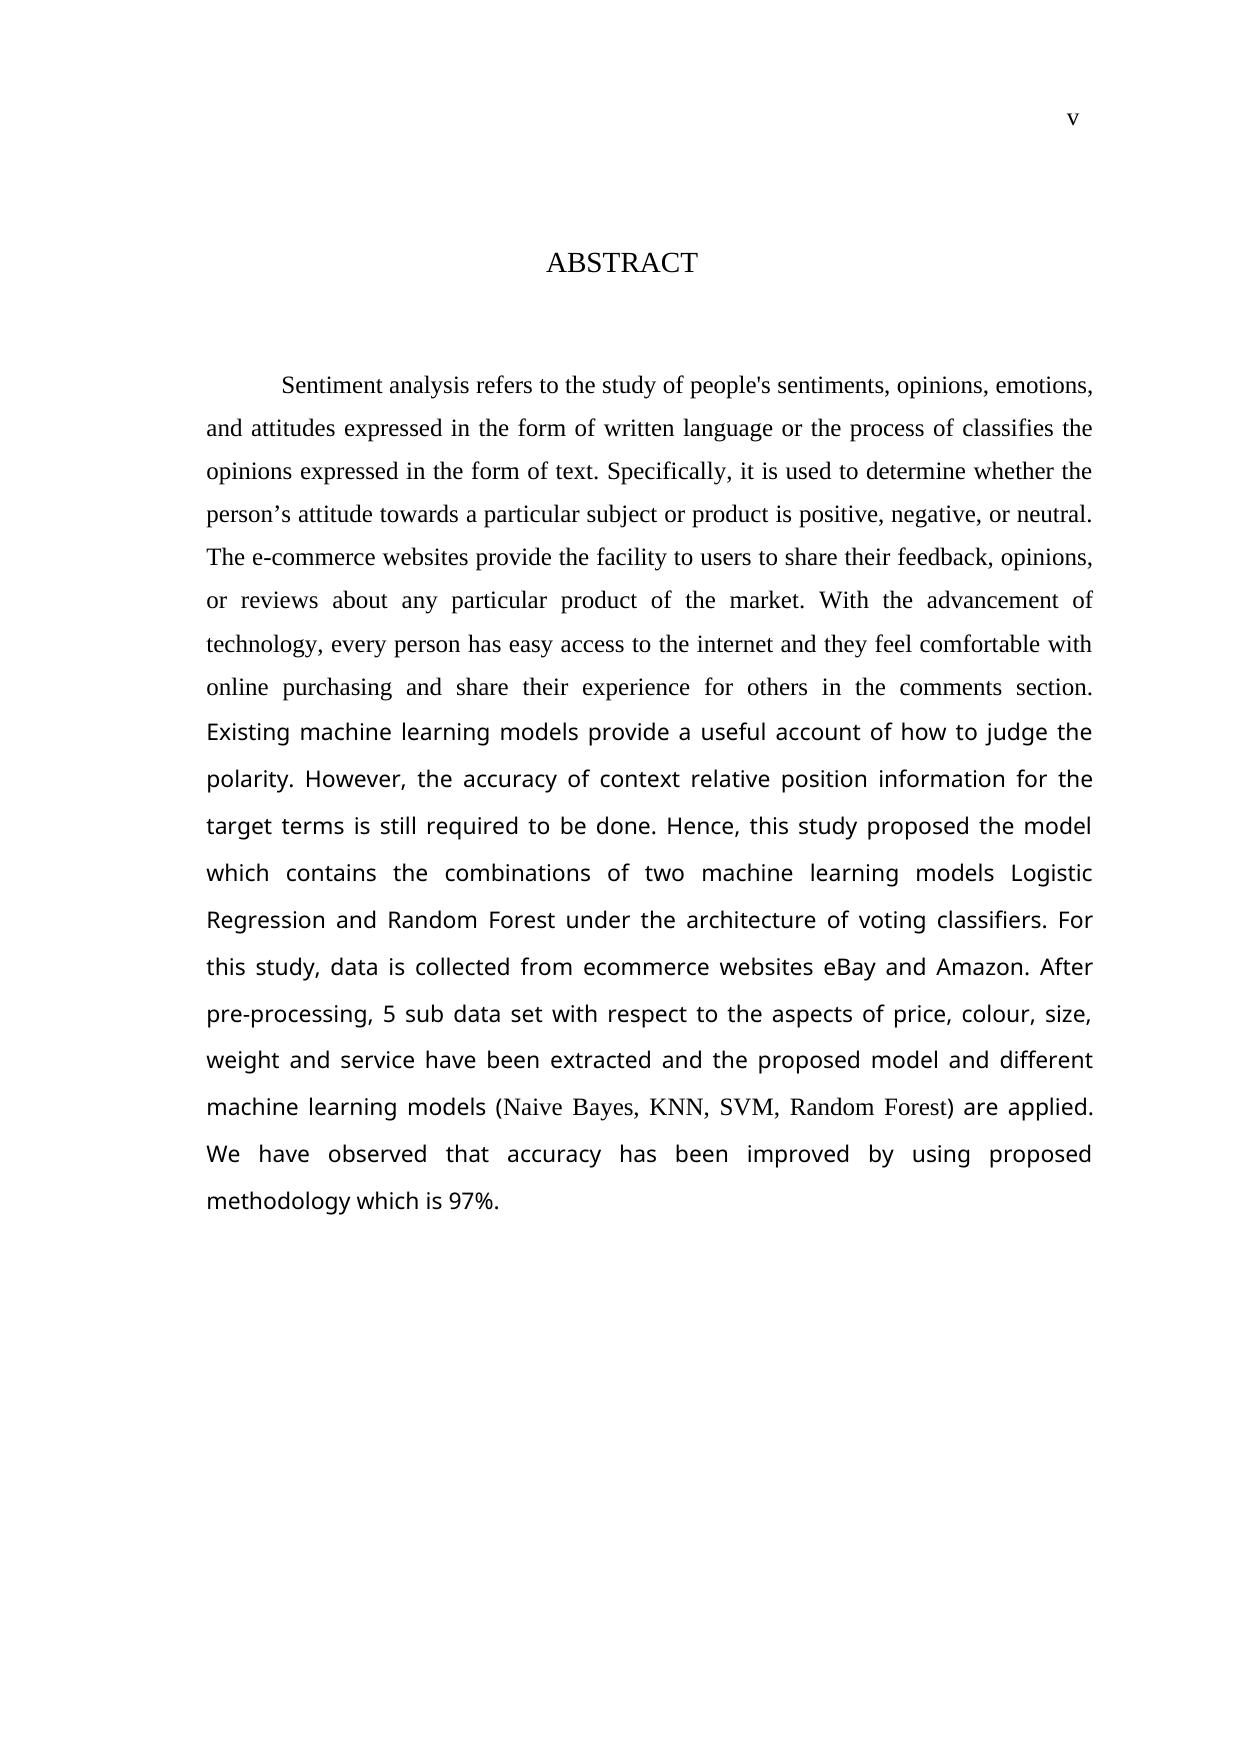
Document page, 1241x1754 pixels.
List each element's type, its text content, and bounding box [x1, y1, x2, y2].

text v [1067, 102, 1094, 131]
text ABSTRACT [150, 246, 1094, 279]
text Sentiment analysis refers to the study of people's sentiments, opinions, emotions, and attitudes expressed in the form of written language or the process of classifies the opinions expressed in the form of text. Specifically, it is used to determine whether the person’s attitude towards a particular subject or product is positive, negative, or neutral. The e-commerce websites provide the facility to users to share their feedback, opinions, or reviews about any particular product of the market. With the advancement of technology, every person has easy access to the internet and they feel comfortable with online purchasing and share their experience for others in the comments section. Existing machine learning models provide a useful account of how to judge the polarity. However, the accuracy of context relative position information for the target terms is still required to be done. Hence, this study proposed the model which contains the combinations of two machine learning models Logistic Regression and Random Forest under the architecture of voting classifiers. For this study, data is collected from ecommerce websites eBay and Amazon. After pre-processing, 5 sub data set with respect to the aspects of price, colour, size, weight and service have been extracted and the proposed model and different machine learning models (Naive Bayes, KNN, SVM, Random Forest) are applied. We have observed that accuracy has been improved by using proposed methodology which is 97%. [206, 370, 1094, 1216]
